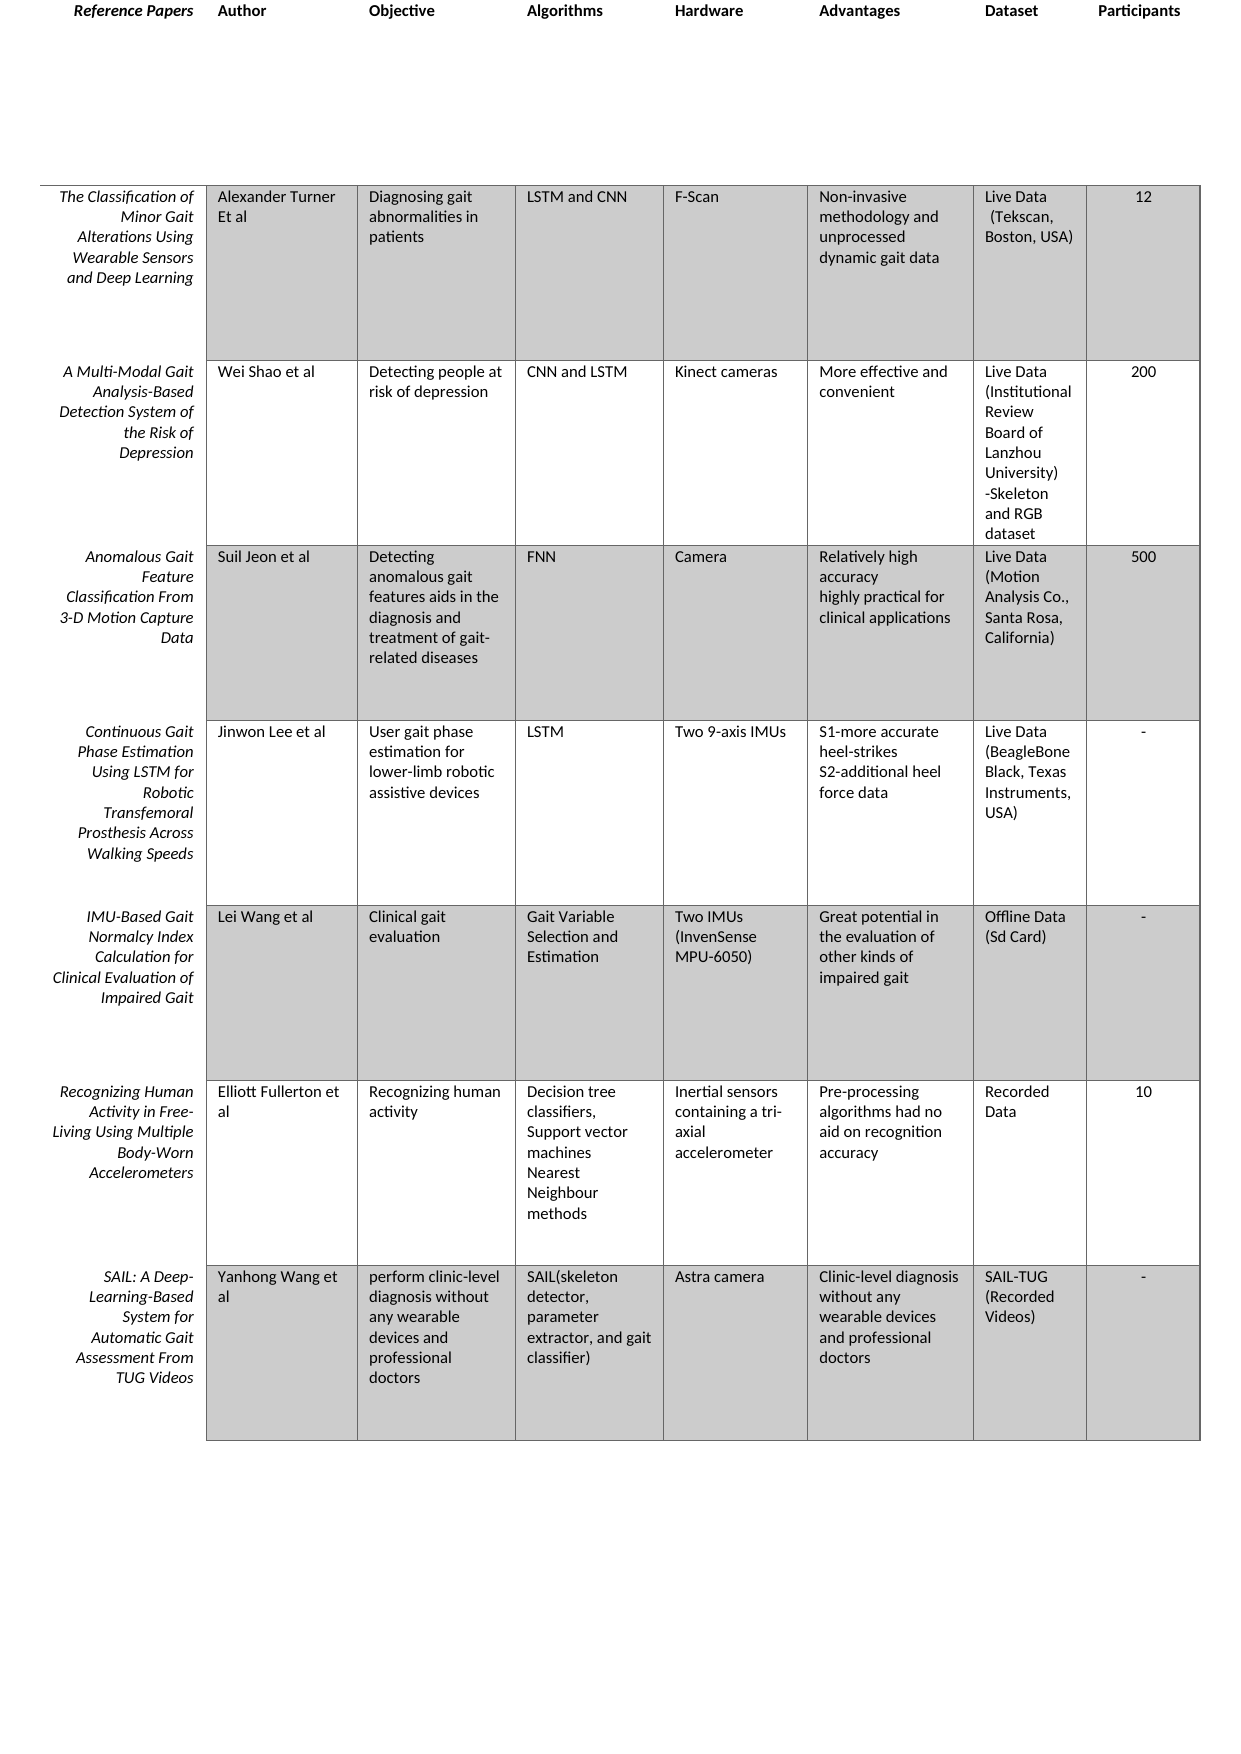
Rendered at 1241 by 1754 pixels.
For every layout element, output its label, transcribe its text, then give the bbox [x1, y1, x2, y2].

table_header Reference Papers [40, 0, 206, 185]
table_cell Continuous Gait Phase Estimation Using LSTM for Robotic Transfemoral Prosthesis Across Walking Speeds [40, 720, 206, 905]
table_header Participants [1087, 0, 1200, 185]
table_cell User gait phase estimation for lower-limb robotic assistive devices [358, 721, 515, 905]
table_cell F-Scan [664, 186, 807, 360]
table_cell Anomalous Gait Feature Classification From 3-D Motion Capture Data [40, 545, 206, 720]
table_cell Two IMUs (InvenSense MPU-6050) [664, 906, 807, 1080]
table_cell LSTM and CNN [516, 186, 663, 360]
table_cell Clinic-level diagnosis without any wearable devices and professional doctors [808, 1266, 973, 1440]
table_cell IMU-Based Gait Normalcy Index Calculation for Clinical Evaluation of Impaired Gait [40, 905, 206, 1080]
table_header Objective [358, 0, 516, 185]
table_cell Live Data (Institutional Review Board of Lanzhou University) -Skeleton and RGB dataset [974, 361, 1086, 545]
table_cell Two 9-axis IMUs [664, 721, 807, 905]
table_cell Gait Variable Selection and Estimation [516, 906, 663, 1080]
table_cell Detecting people at risk of depression [358, 361, 515, 545]
table_cell Yanhong Wang et al [207, 1266, 357, 1440]
table_cell Offline Data (Sd Card) [974, 906, 1086, 1080]
table_cell A Multi-Modal Gait Analysis-Based Detection System of the Risk of Depression [40, 360, 206, 545]
table_cell Alexander Turner Et al [207, 186, 357, 360]
table_cell Recognizing Human Activity in Free-Living Using Multiple Body-Worn Accelerometers [40, 1080, 206, 1265]
table_cell Detecting anomalous gait features aids in the diagnosis and treatment of gait-related diseases [358, 546, 515, 720]
table_cell Inertial sensors containing a tri- axial accelerometer [664, 1081, 807, 1265]
table_cell Relatively high accuracy highly practical for clinical applications [808, 546, 973, 720]
table_cell Camera [664, 546, 807, 720]
table_header Dataset [974, 0, 1087, 185]
table_cell More effective and convenient [808, 361, 973, 545]
table_cell Live Data (Tekscan, Boston, USA) [974, 186, 1086, 360]
table_cell Recorded Data [974, 1081, 1086, 1265]
table_cell 12 [1087, 186, 1199, 360]
table_header Algorithms [516, 0, 663, 185]
table_header Advantages [808, 0, 973, 185]
table_cell Non-invasive methodology and unprocessed dynamic gait data [808, 186, 973, 360]
table_cell Elliott Fullerton et al [207, 1081, 357, 1265]
table_header Author [206, 0, 358, 185]
table_cell Lei Wang et al [207, 906, 357, 1080]
table_cell LSTM [516, 721, 663, 905]
table_cell Live Data (Motion Analysis Co., Santa Rosa, California) [974, 546, 1086, 720]
table_cell SAIL-TUG (Recorded Videos) [974, 1266, 1086, 1440]
table_cell - [1087, 906, 1199, 1080]
table_cell Diagnosing gait abnormalities in patients [358, 186, 515, 360]
table_cell Pre-processing algorithms had no aid on recognition accuracy [808, 1081, 973, 1265]
table_cell The Classification of Minor Gait Alterations Using Wearable Sensors and Deep Learning [40, 186, 206, 360]
table_cell perform clinic-level diagnosis without any wearable devices and professional doctors [358, 1266, 515, 1440]
table_cell S1-more accurate heel-strikes S2-additional heel force data [808, 721, 973, 905]
table_cell FNN [516, 546, 663, 720]
table_cell SAIL: A Deep-Learning-Based System for Automatic Gait Assessment From TUG Videos [40, 1265, 206, 1440]
table_cell Clinical gait evaluation [358, 906, 515, 1080]
table_cell 200 [1087, 361, 1199, 545]
table_cell Suil Jeon et al [207, 546, 357, 720]
table_cell Wei Shao et al [207, 361, 357, 545]
table_cell Decision tree classifiers, Support vector machines Nearest Neighbour methods [516, 1081, 663, 1265]
table_header Hardware [664, 0, 808, 185]
table_cell 10 [1087, 1081, 1199, 1265]
table_cell 500 [1087, 546, 1199, 720]
table_cell Great potential in the evaluation of other kinds of impaired gait [808, 906, 973, 1080]
table_cell Recognizing human activity [358, 1081, 515, 1265]
table_cell Live Data (BeagleBone Black, Texas Instruments, USA) [974, 721, 1086, 905]
table_cell CNN and LSTM [516, 361, 663, 545]
table_cell SAIL(skeleton detector, parameter extractor, and gait classifier) [516, 1266, 663, 1440]
table_cell - [1087, 1266, 1199, 1440]
table_cell Astra camera [664, 1266, 807, 1440]
table_cell Jinwon Lee et al [207, 721, 357, 905]
table_cell Kinect cameras [664, 361, 807, 545]
table_cell - [1087, 721, 1199, 905]
